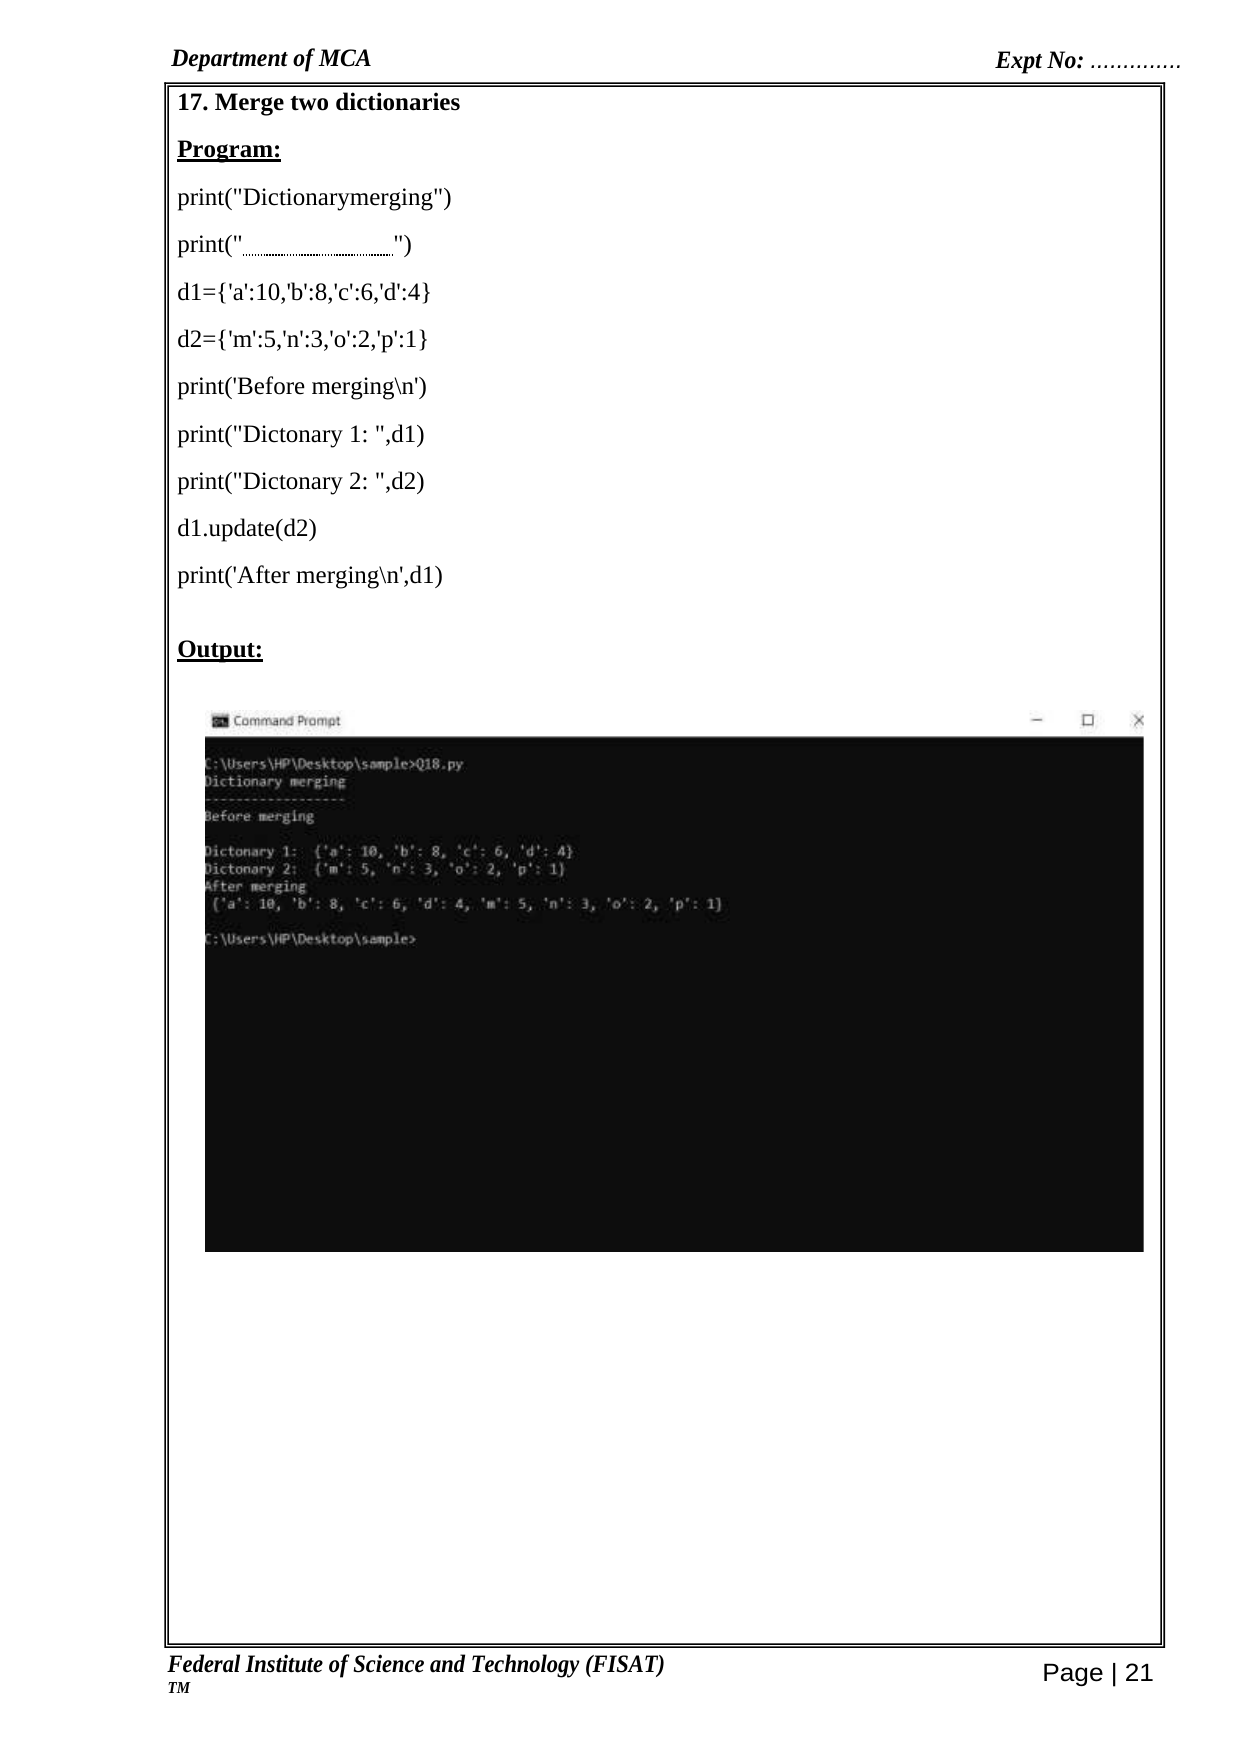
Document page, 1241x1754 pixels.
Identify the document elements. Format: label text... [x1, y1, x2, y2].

list Merge two dictionaries Program: print("Dictionarymerging") print(" ") d1={'a':10,'b':8,'c':6,'d':4} d2={'m':5,'n':3,'o':2,'p':1} print('Before merging\n') print("Dictonary 1: ",d1) print("Dictonary 2: ",d2) d1.update(d2) [177, 87, 461, 542]
text print('After merging\n',d1) [177, 561, 1186, 589]
text Page | 21 [1028, 1658, 1186, 1687]
text Department of MCA Expt No: .............. [171, 43, 1186, 74]
text Output: [177, 634, 1186, 663]
picture [205, 710, 1144, 1252]
subtitle Federal Institute of Science and Technology (FISAT) TM [167, 1649, 672, 1704]
